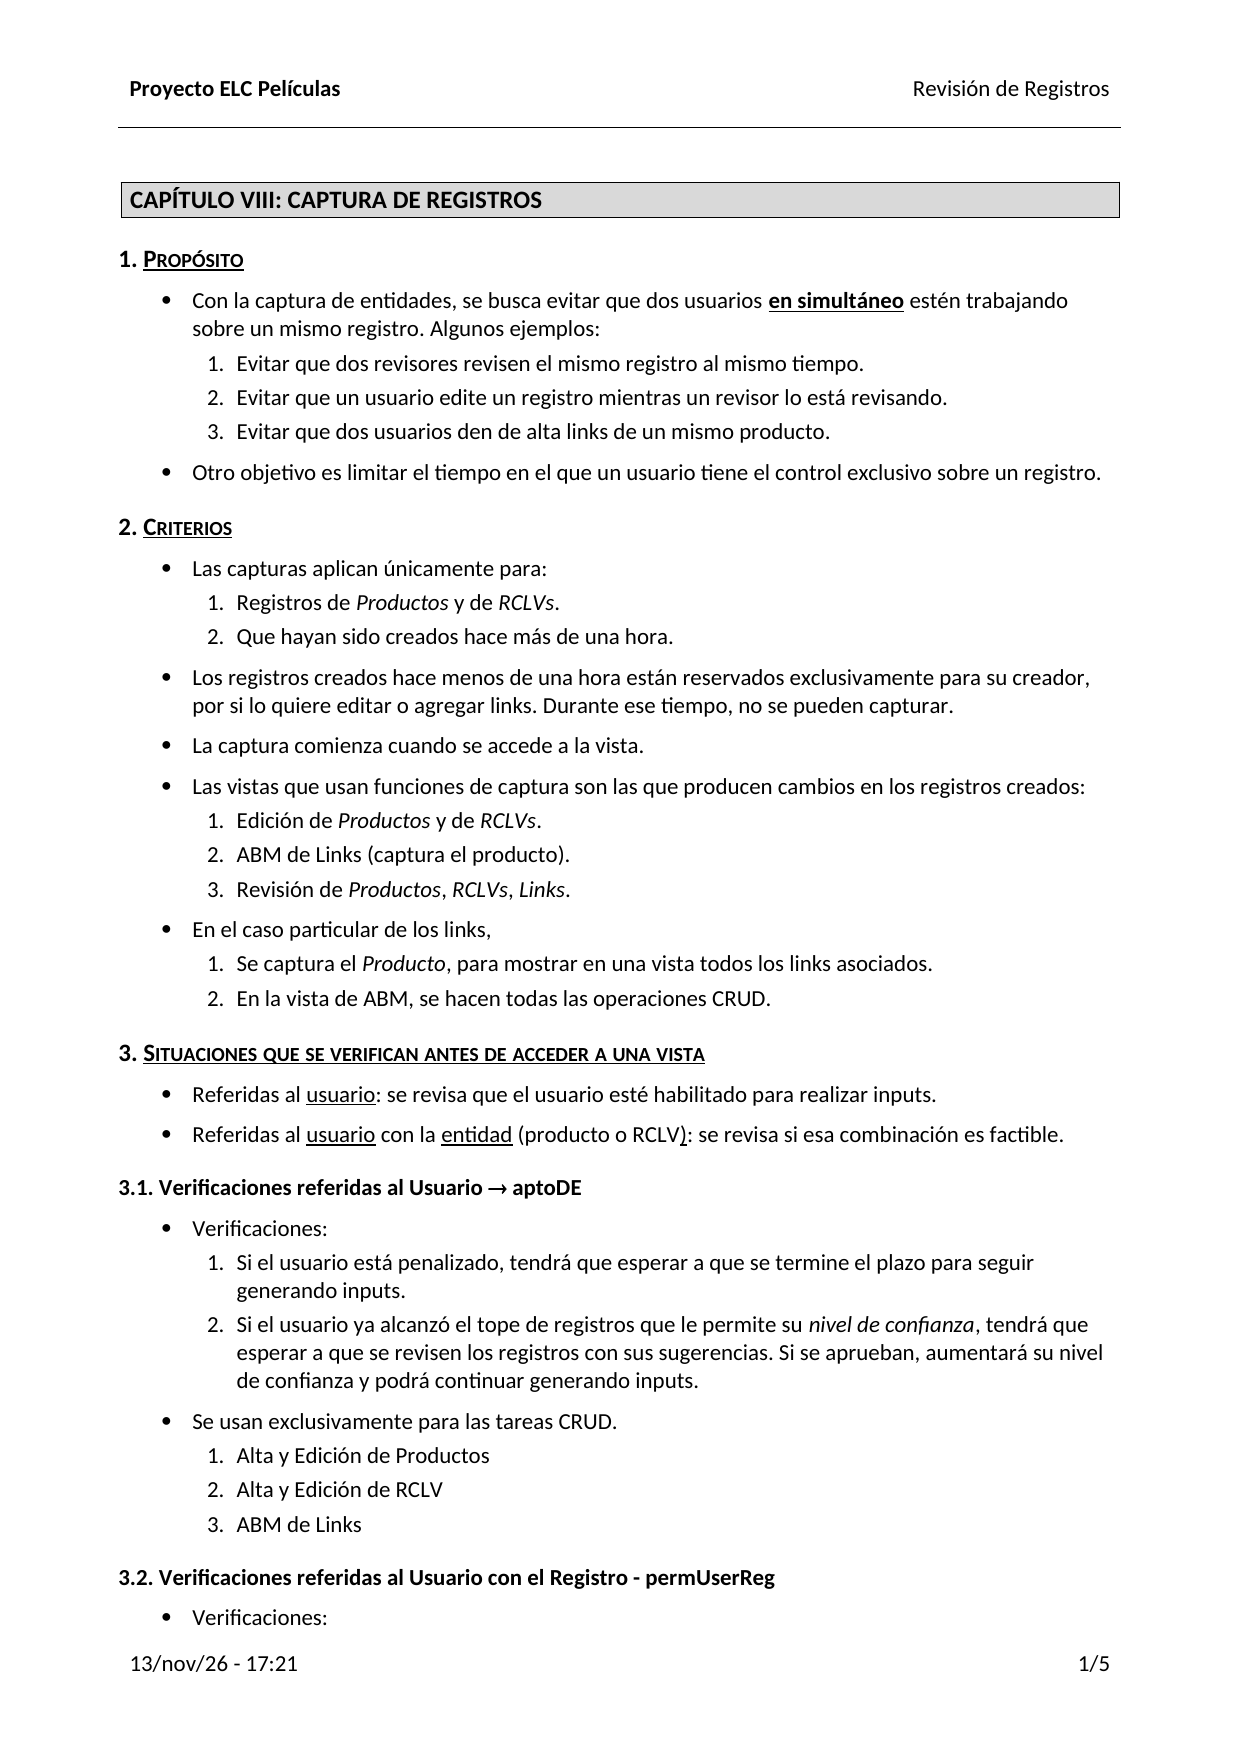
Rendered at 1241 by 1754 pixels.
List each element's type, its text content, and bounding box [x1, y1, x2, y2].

text ABM de Links [207, 1510, 1122, 1538]
text Revisión de Productos, RCLVs, Links. [207, 875, 1122, 903]
text ABM de Links (captura el producto). [207, 840, 1122, 868]
text Registros de Productos y de RCLVs. [207, 588, 1122, 616]
subtitle Captura de Registros [122, 183, 1119, 217]
text Si el usuario está penalizado, tendrá que esperar a que se termine el plazo para seguir generando inputs. [207, 1248, 1122, 1304]
text Verificaciones: [162, 1214, 1122, 1242]
text Verificaciones: [162, 1603, 1122, 1631]
text Las capturas aplican únicamente para: [162, 554, 1122, 582]
subtitle Situaciones que se verifican antes de acceder a una vista [118, 1037, 1122, 1067]
text Se usan exclusivamente para las tareas CRUD. [162, 1407, 1122, 1435]
text Edición de Productos y de RCLVs. [207, 806, 1122, 834]
text Con la captura de entidades, se busca evitar que dos usuarios en simultáneo estén trabajando sobre un mismo registro. Algunos ejemplos: [162, 286, 1122, 342]
text Los registros creados hace menos de una hora están reservados exclusivamente para su creador, por si lo quiere editar o agregar links. Durante ese tiempo, no se pueden capturar. [162, 663, 1122, 719]
subtitle Verificaciones referidas al Usuario con el Registro - permUserReg [118, 1563, 1122, 1591]
subtitle Criterios [118, 511, 1122, 541]
text Que hayan sido creados hace más de una hora. [207, 622, 1122, 650]
text Referidas al usuario con la entidad (producto o RCLV): se revisa si esa combinación es factible. [162, 1120, 1122, 1148]
text Si el usuario ya alcanzó el tope de registros que le permite su nivel de confianza, tendrá que esperar a que se revisen los registros con sus sugerencias. Si se aprueban, aumentará su nivel de confianza y podrá continuar generando inputs. [207, 1310, 1122, 1394]
text Otro objetivo es limitar el tiempo en el que un usuario tiene el control exclusivo sobre un registro. [162, 458, 1122, 486]
text Las vistas que usan funciones de captura son las que producen cambios en los registros creados: [162, 772, 1122, 800]
text La captura comienza cuando se accede a la vista. [162, 731, 1122, 759]
subtitle Verificaciones referidas al Usuario aptoDE [118, 1173, 1122, 1201]
text Alta y Edición de Productos [207, 1441, 1122, 1469]
text Evitar que dos usuarios den de alta links de un mismo producto. [207, 417, 1122, 445]
text Se captura el Producto, para mostrar en una vista todos los links asociados. [207, 949, 1122, 977]
text Evitar que un usuario edite un registro mientras un revisor lo está revisando. [207, 383, 1122, 411]
text En la vista de ABM, se hacen todas las operaciones CRUD. [207, 984, 1122, 1012]
text Referidas al usuario: se revisa que el usuario esté habilitado para realizar inputs. [162, 1080, 1122, 1108]
text En el caso particular de los links, [162, 915, 1122, 943]
text Evitar que dos revisores revisen el mismo registro al mismo tiempo. [207, 349, 1122, 377]
subtitle Propósito [118, 243, 1122, 274]
text Alta y Edición de RCLV [207, 1476, 1122, 1503]
